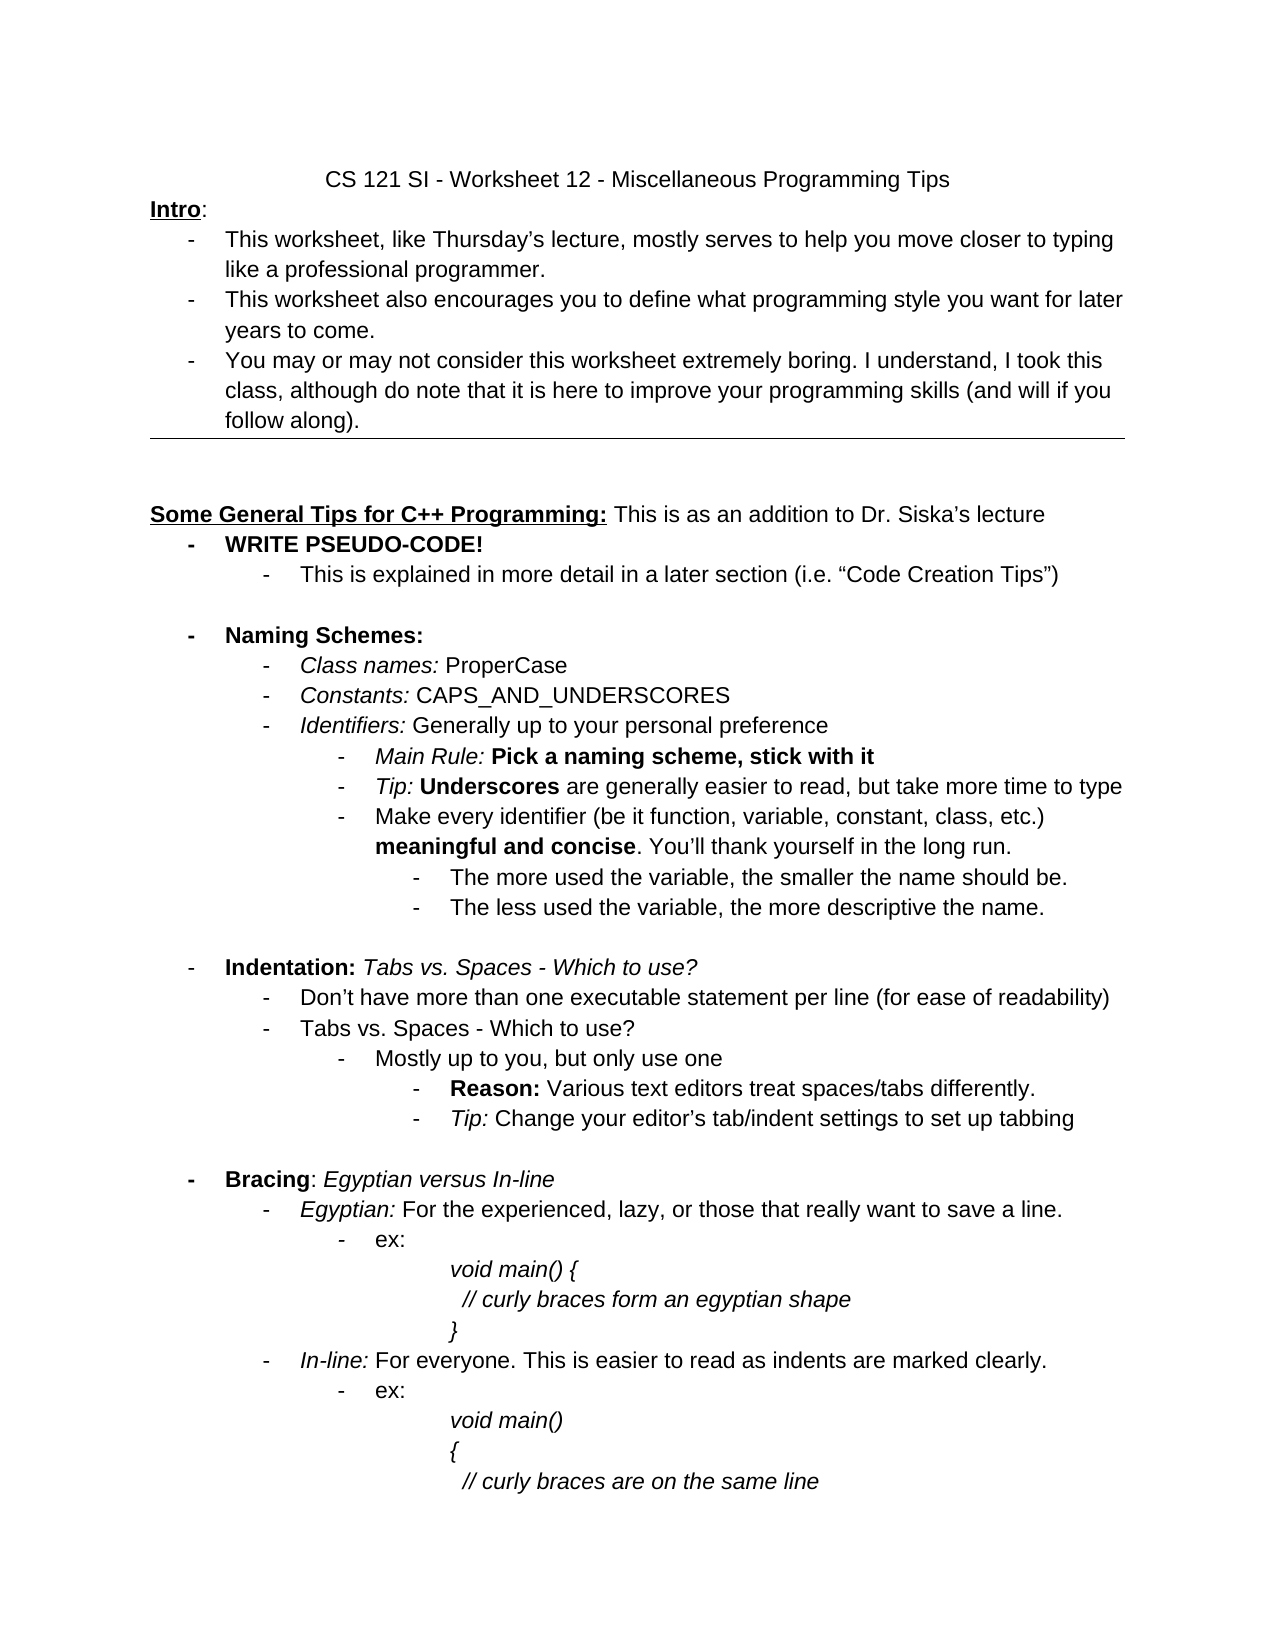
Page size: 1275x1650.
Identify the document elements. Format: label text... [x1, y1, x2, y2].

list Make every identifier (be it function, variable, constant, class, etc.) meaningful and concise. You’ll thank yourself in the long run. [337, 803, 1125, 860]
list This worksheet, like Thursday’s lecture, mostly serves to help you move closer to typing like a professional programmer. [187, 226, 1125, 283]
list You may or may not consider this worksheet extremely boring. I understand, I took this class, although do note that it is here to improve your programming skills (and will if you follow along). [187, 347, 1125, 434]
list Naming Schemes: [187, 622, 1125, 648]
list Reason: Various text editors treat spaces/tabs differently. [412, 1075, 1125, 1101]
list Don’t have more than one executable statement per line (for ease of readability) [262, 984, 1125, 1011]
text // curly braces form an egyptian shape [225, 1286, 1125, 1313]
text // curly braces are on the same line [375, 1468, 1125, 1494]
list Identifiers: Generally up to your personal preference [262, 712, 1125, 739]
list Mostly up to you, but only use one [337, 1045, 1125, 1071]
text Some General Tips for C++ Programming: This is as an addition to Dr. Siska’s lecture [150, 501, 1125, 527]
list This is explained in more detail in a later section (i.e. “Code Creation Tips”) [262, 561, 1125, 588]
list Constants: CAPS_AND_UNDERSCORES [262, 682, 1125, 709]
list ex: [337, 1377, 1125, 1403]
list The more used the variable, the smaller the name should be. [412, 863, 1125, 890]
list ex: [337, 1226, 1125, 1252]
list In-line: For everyone. This is easier to read as indents are marked clearly. [262, 1347, 1125, 1373]
list Main Rule: Pick a naming scheme, stick with it [337, 743, 1125, 769]
list This worksheet also encourages you to define what programming style you want for later years to come. [187, 286, 1125, 343]
list WRITE PSEUDO-CODE! [187, 531, 1125, 558]
list Egyptian: For the experienced, lazy, or those that really want to save a line. [262, 1196, 1125, 1222]
text void main() { [375, 1256, 1125, 1283]
text { [375, 1437, 1125, 1464]
list Tip: Underscores are generally easier to read, but take more time to type [337, 773, 1125, 799]
list Class names: ProperCase [262, 652, 1125, 678]
list Indentation: Tabs vs. Spaces - Which to use? [187, 954, 1125, 981]
text Intro: [150, 196, 1125, 222]
list Tabs vs. Spaces - Which to use? [262, 1014, 1125, 1041]
list Tip: Change your editor’s tab/indent settings to set up tabbing [412, 1105, 1125, 1132]
text } [375, 1317, 1125, 1343]
text void main() [375, 1407, 1125, 1434]
list The less used the variable, the more descriptive the name. [412, 894, 1125, 920]
list Bracing: Egyptian versus In-line [187, 1166, 1125, 1192]
